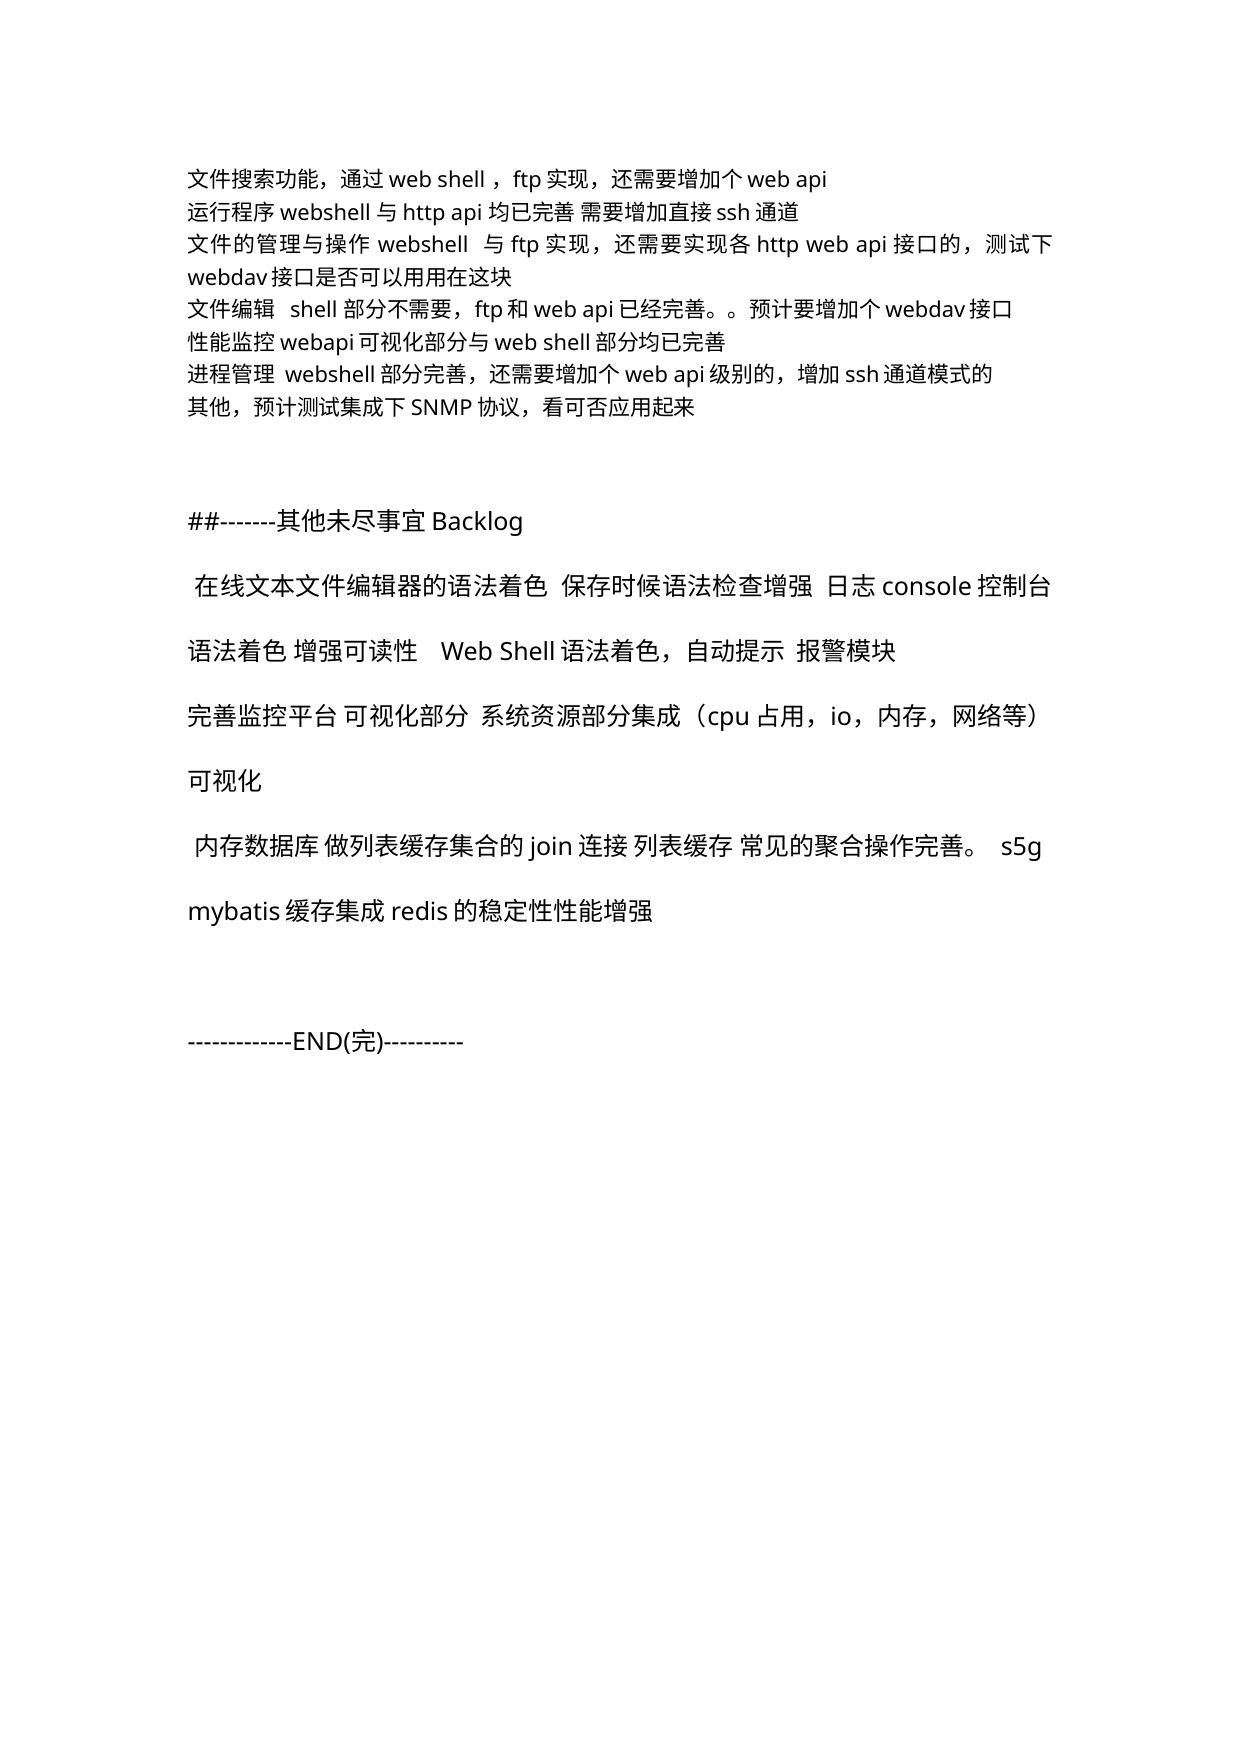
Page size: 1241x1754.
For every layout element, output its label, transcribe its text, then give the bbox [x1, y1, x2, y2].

text 文件的管理与操作 webshell 与ftp实现，还需要实现各http web api接口的，测试下webdav接口是否可以用用在这块 [187, 227, 1053, 292]
text 文件编辑 shell 部分不需要，ftp和web api已经完善。。预计要增加个webdav接口 [187, 292, 1053, 324]
text 运行程序 webshell 与http api 均已完善 需要增加直接ssh通道 [187, 194, 1053, 227]
text mybatis缓存集成redis的稳定性性能增强 [187, 877, 1053, 942]
text 在线文本文件编辑器的语法着色 保存时候语法检查增强 日志console控制台语法着色 增强可读性 Web Shell语法着色，自动提示 报警模块 [187, 552, 1053, 682]
text 文件搜索功能，通过web shell ，ftp实现，还需要增加个web api [187, 162, 1053, 194]
text ##-------其他未尽事宜Backlog [187, 487, 1053, 552]
text 其他，预计测试集成下SNMP协议，看可否应用起来 [187, 389, 1053, 422]
text 完善监控平台 可视化部分 系统资源部分集成（cpu占用，io，内存，网络等）可视化 [187, 682, 1053, 812]
text 进程管理 webshell部分完善，还需要增加个web api级别的，增加ssh通道模式的 [187, 357, 1053, 389]
text 性能监控 webapi可视化部分与web shell部分均已完善 [187, 324, 1053, 357]
text 内存数据库 做列表缓存集合的join连接 列表缓存 常见的聚合操作完善。 s5g [187, 812, 1053, 877]
text -------------END(完)---------- [187, 1007, 1053, 1072]
